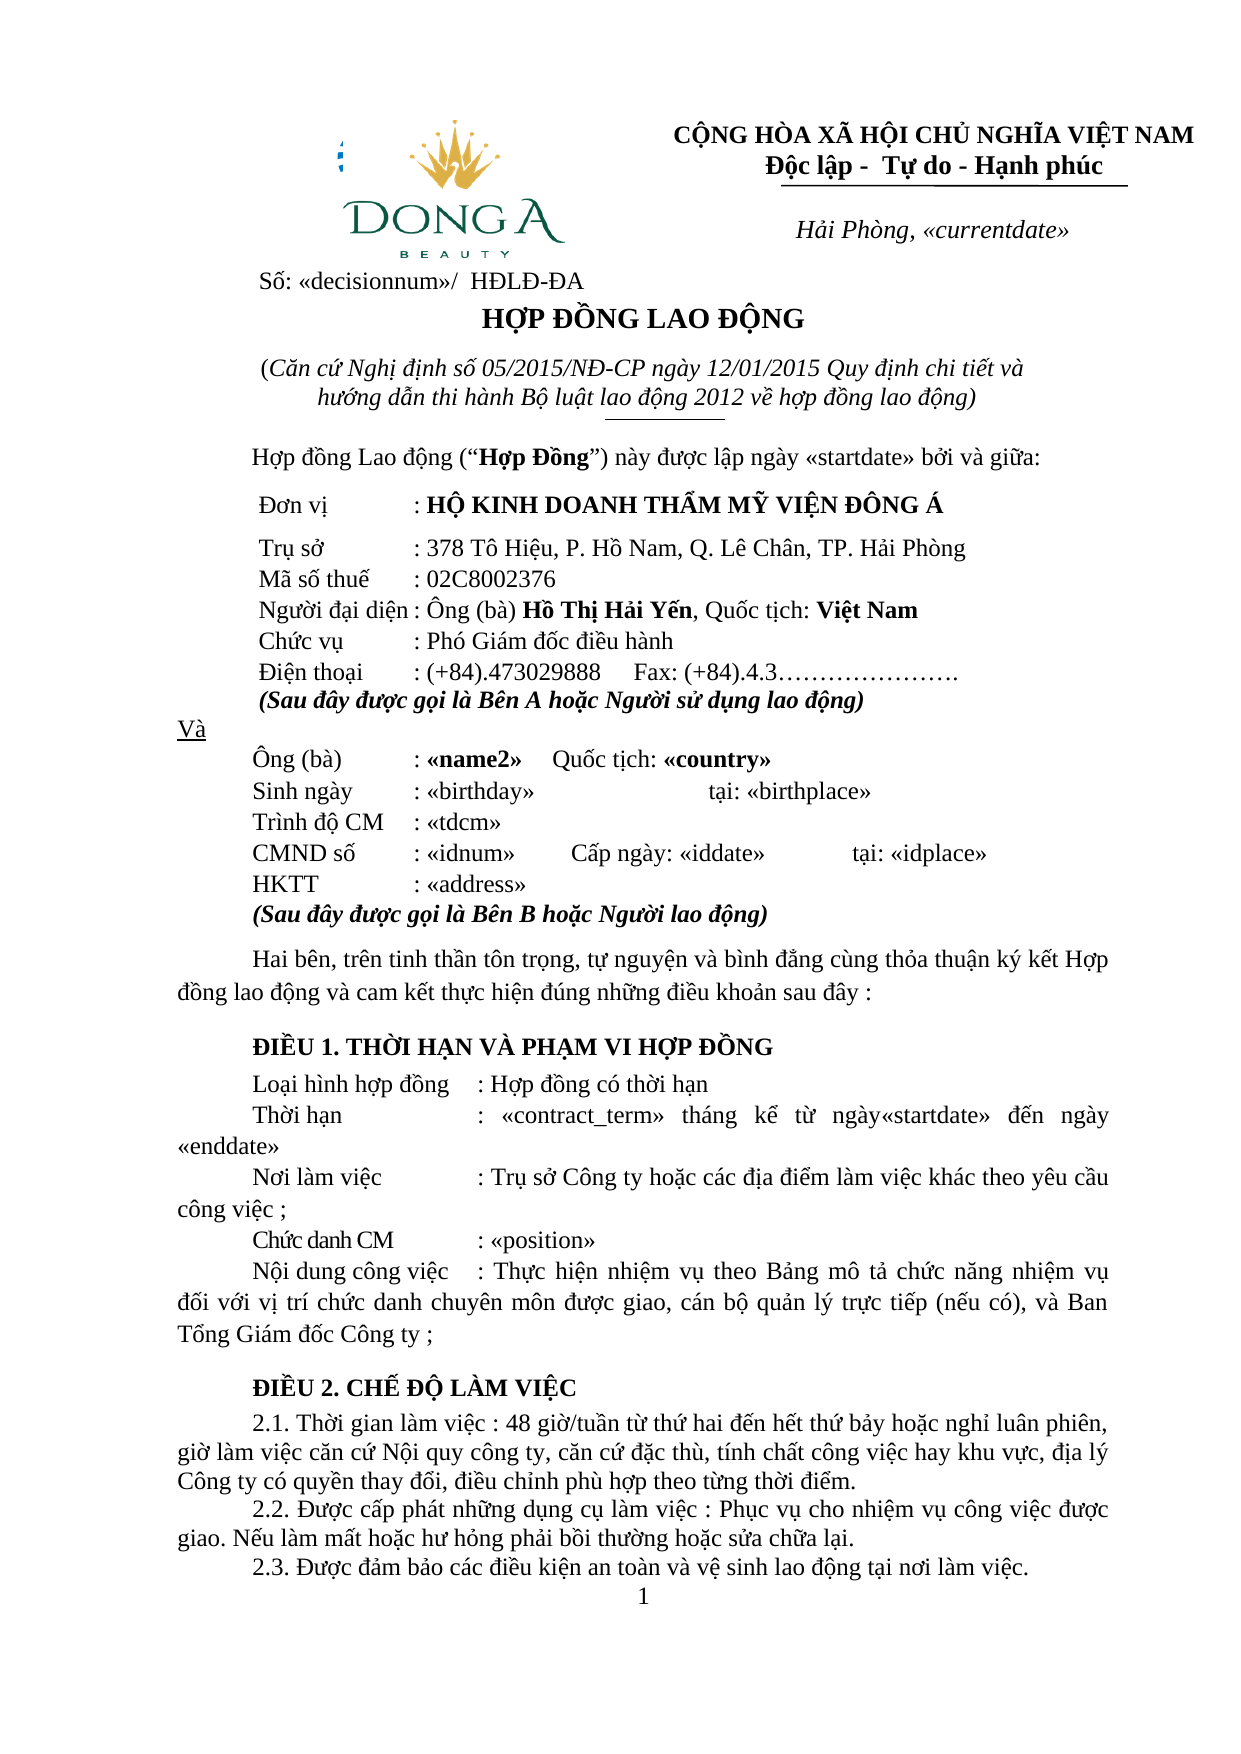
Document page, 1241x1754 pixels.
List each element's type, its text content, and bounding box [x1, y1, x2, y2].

text Người đại diện : Ông (bà) Hồ Thị Hải Yến, Quốc tịch: Việt Nam [177, 595, 1110, 624]
table_header CỘNG HÒA XÃ HỘI CHỦ NGHĨA VIỆT NAM Độc lập - Tự do - Hạnh phúc Hải Phòng, «currentdate» [661, 120, 1207, 295]
text Và [177, 714, 1110, 743]
text (Căn cứ Nghị định số 05/2015/NĐ-CP ngày 12/01/2015 Quy định chi tiết và [177, 353, 1110, 382]
text CMND số : «idnum» Cấp ngày: «iddate» tại: «idplace» [177, 837, 1110, 868]
text Nơi làm việc : Trụ sở Công ty hoặc các địa điểm làm việc khác theo yêu cầu công việc ; [177, 1161, 1110, 1223]
text 2.1. Thời gian làm việc : 48 giờ/tuần từ thứ hai đến hết thứ bảy hoặc nghỉ luân phiên, giờ làm việc căn cứ Nội quy công ty, căn cứ đặc thù, tính chất công việc hay khu vực, địa lý Công ty có quyền thay đổi, điều chỉnh phù hợp theo từng thời điểm. [177, 1408, 1110, 1494]
text Ông (bà) : «name2» Quốc tịch: «country» [177, 743, 1110, 774]
text 2.2. Được cấp phát những dụng cụ làm việc : Phục vụ cho nhiệm vụ công việc được giao. Nếu làm mất hoặc hư hỏng phải bồi thường hoặc sửa chữa lại. [177, 1494, 1110, 1552]
text Đơn vị : HỘ KINH DOANH THẨM MỸ VIỆN ĐÔNG Á [177, 485, 1110, 521]
text ĐIỀU 1. THỜI HẠN VÀ PHẠM VI HỢP ĐỒNG [177, 1032, 1110, 1061]
text 2.3. Được đảm bảo các điều kiện an toàn và vệ sinh lao động tại nơi làm việc. [177, 1552, 1110, 1581]
text Sinh ngày : «birthday» tại: «birthplace» [177, 774, 1110, 805]
text HỢP ĐỒNG LAO ĐỘNG [177, 301, 1110, 334]
text Nội dung công việc : Thực hiện nhiệm vụ theo Bảng mô tả chức năng nhiệm vụ đối với vị trí chức danh chuyên môn được giao, cán bộ quản lý trực tiếp (nếu có), và Ban Tổng Giám đốc Công ty ; [177, 1254, 1110, 1348]
text Trình độ CM : «tdcm» [177, 805, 1110, 837]
text (Sau đây được gọi là Bên B hoặc Người lao động) [177, 899, 1110, 928]
table_header Số: / HĐLĐ-ĐA [247, 120, 661, 295]
text Chức danh CM : «position» [252, 1223, 1110, 1254]
text Điện thoại : (+84).473029888 Fax: (+84).4.3…………………. [177, 657, 1110, 685]
text Trụ sở : 378 Tô Hiệu, P. Hồ Nam, Q. Lê Chân, TP. Hải Phòng [177, 533, 1110, 562]
text Chức vụ : Phó Giám đốc điều hành [177, 626, 1110, 654]
text Hợp đồng Lao động (“Hợp Đồng”) này được lập ngày «startdate» bởi và giữa: [177, 442, 1110, 471]
text hướng dẫn thi hành Bộ luật lao động 2012 về hợp đồng lao động) [177, 382, 1110, 411]
text Mã số thuế : 02C8002376 [177, 564, 1110, 593]
text Hai bên, trên tinh thần tôn trọng, tự nguyện và bình đẳng cùng thỏa thuận ký kết Hợp đồng lao động và cam kết thực hiện đúng những điều khoản sau đây : [177, 940, 1110, 1007]
text Thời hạn : «contract_term» tháng kể từ ngày«startdate» đến ngày «enddate» [177, 1098, 1110, 1161]
text (Sau đây được gọi là Bên A hoặc Người sử dụng lao động) [252, 685, 1110, 714]
text ĐIỀU 2. CHẾ ĐỘ LÀM VIỆC [177, 1373, 1110, 1402]
text HKTT : «address» [177, 868, 1110, 899]
text Loại hình hợp đồng : Hợp đồng có thời hạn [177, 1067, 1110, 1098]
